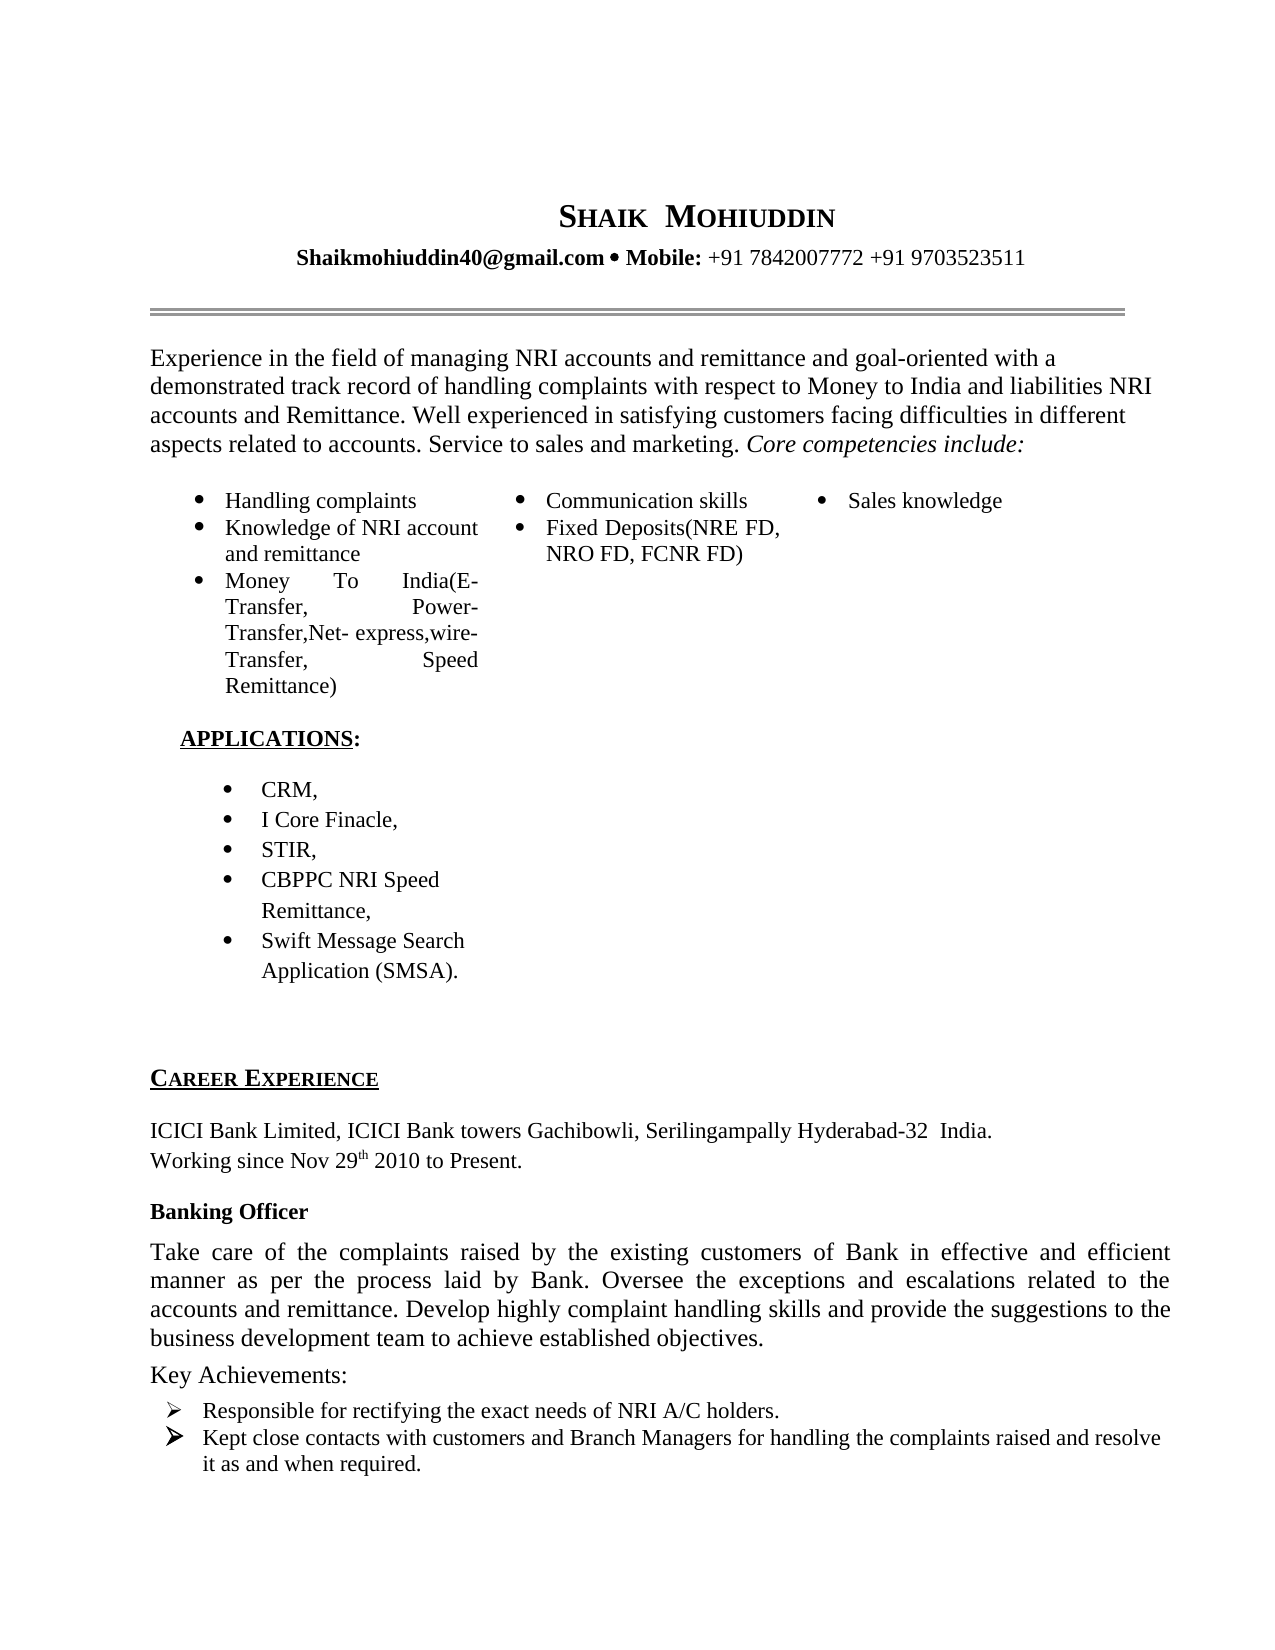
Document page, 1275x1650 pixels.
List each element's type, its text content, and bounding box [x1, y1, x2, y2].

list Kept close contacts with customers and Branch Managers for handling the complaints raised and resolve it as and when required. [165, 1424, 1172, 1477]
table_header Sales knowledge [792, 487, 1131, 1063]
text Take care of the complaints raised by the existing customers of Bank in effective and efficient manner as per the process laid by Bank. Oversee the exceptions and escalations related to the accounts and remittance. Develop highly complaint handling skills and provide the suggestions to the business development team to achieve established objectives. [150, 1237, 1172, 1352]
text Banking Officer [150, 1198, 1172, 1225]
title Career Experience [150, 1063, 1172, 1092]
text Experience in the field of managing NRI accounts and remittance and goal-oriented with a demonstrated track record of handling complaints with respect to Money to India and liabilities NRI accounts and Remittance. Well experienced in satisfying customers facing difficulties in different aspects related to accounts. Service to sales and marketing. Core competencies include: [150, 343, 1172, 458]
text Key Achievements: [150, 1360, 1172, 1389]
text ICICI Bank Limited, ICICI Bank towers Gachibowli, Serilingampally Hyderabad-32 India. Working since Nov 29th 2010 to Present. [150, 1117, 1172, 1174]
title Shaik Mohiuddin [150, 196, 1172, 234]
text Shaikmohiuddin40@gmail.com Mobile: +91 7842007772 +91 9703523511 [150, 247, 1172, 270]
table_header Communication skills Fixed Deposits(NRE FD, NRO FD, FCNR FD) [490, 487, 792, 1063]
list Responsible for rectifying the exact needs of NRI A/C holders. [165, 1397, 1172, 1424]
table_header Handling complaints Knowledge of NRI account and remittance Money To India(E-Transfer, Power-Transfer,Net- express,wire-Transfer, Speed Remittance) APPLICATIONS: CRM, I Core Finacle, STIR, CBPPC NRI Speed Remittance, Swift Message Search Application (SMSA). [169, 487, 489, 1063]
